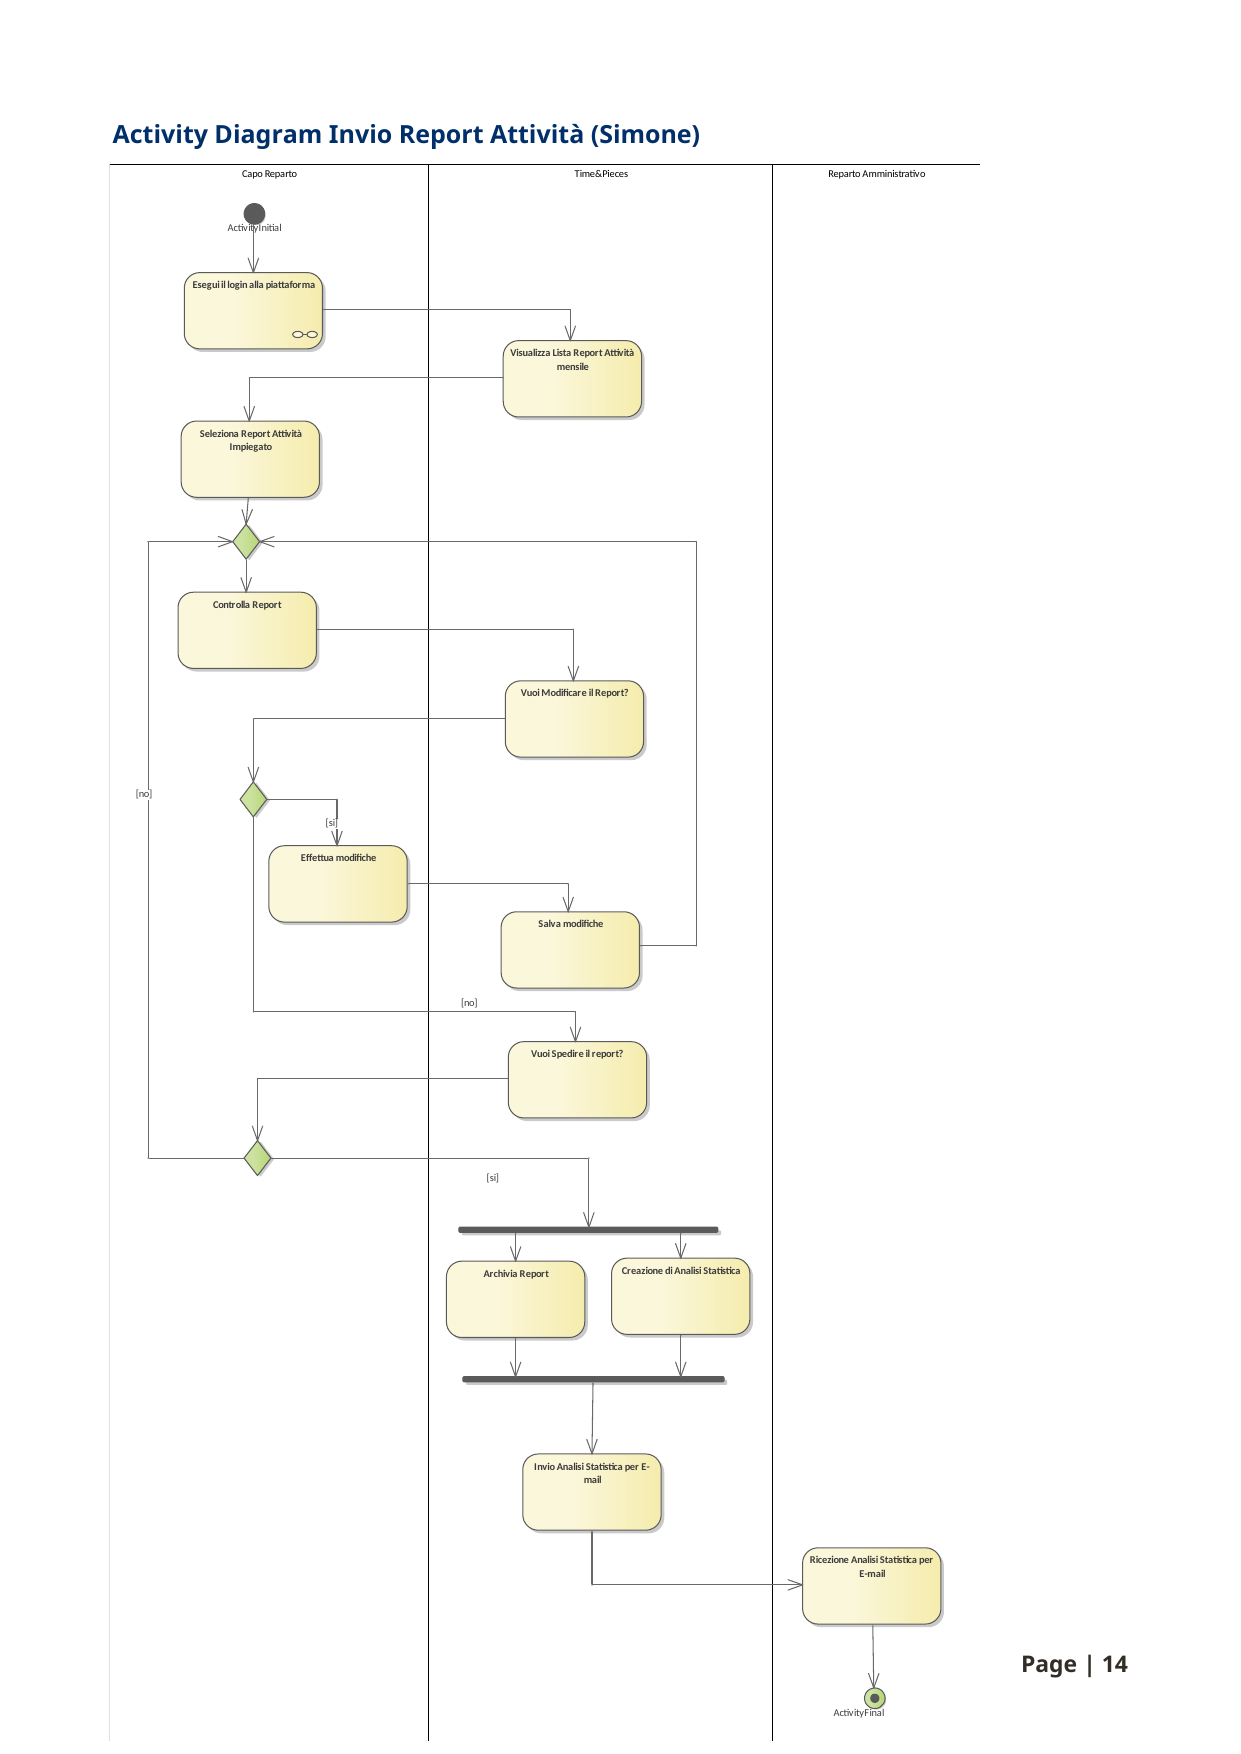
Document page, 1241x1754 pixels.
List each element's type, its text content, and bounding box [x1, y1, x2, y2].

subtitle Activity Diagram Invio Report Attività (Simone) [112, 117, 1128, 151]
